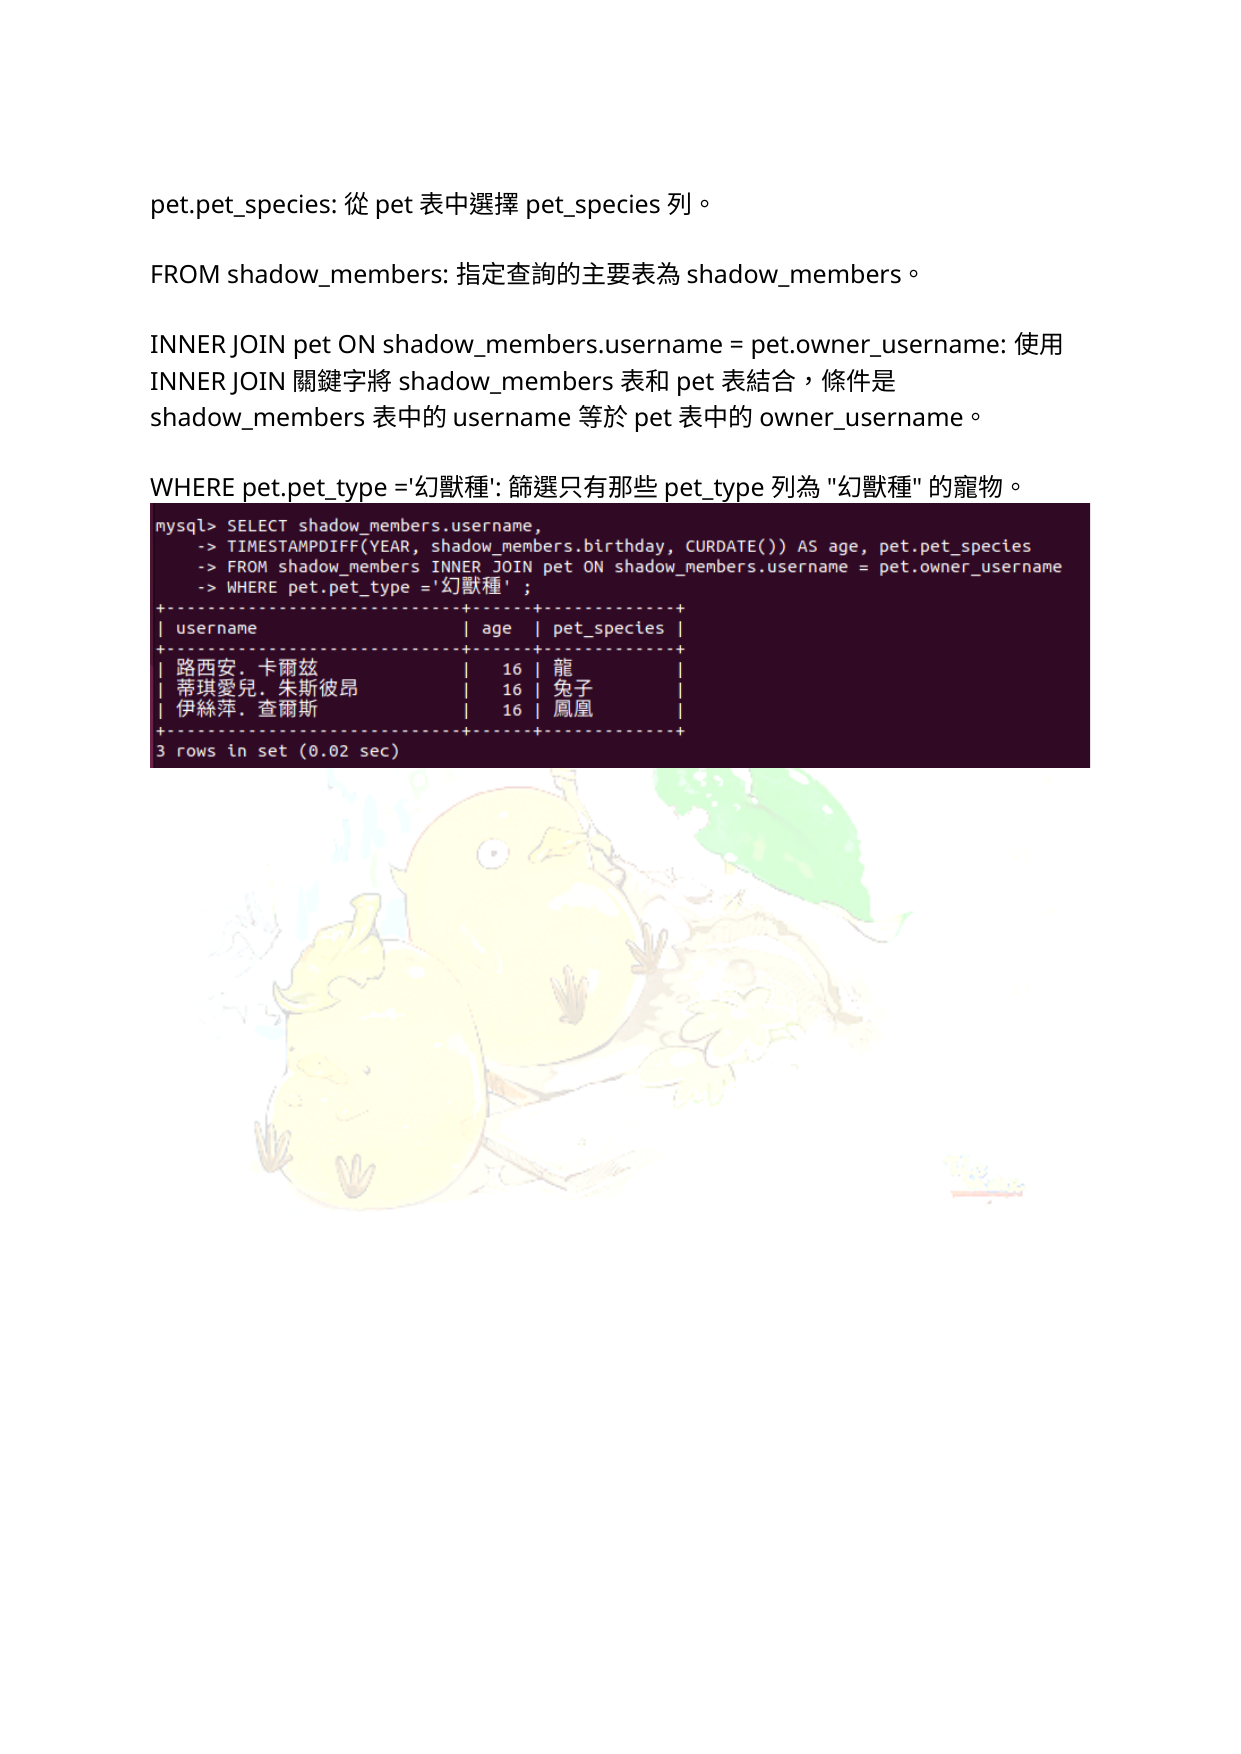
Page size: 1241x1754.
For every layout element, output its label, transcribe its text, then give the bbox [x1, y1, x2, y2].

text pet.pet_species: 從 pet 表中選擇 pet_species 列。 [150, 184, 1090, 220]
text WHERE pet.pet_type ='幻獸種': 篩選只有那些 pet_type 列為 "幻獸種" 的寵物。 [150, 467, 1090, 503]
text INNER JOIN pet ON shadow_members.username = pet.owner_username: 使用 INNER JOIN 關鍵字將 shadow_members 表和 pet 表結合，條件是 shadow_members 表中的 username 等於 pet 表中的 owner_username。 [150, 325, 1090, 433]
picture [150, 503, 1091, 768]
text FROM shadow_members: 指定查詢的主要表為 shadow_members。 [150, 254, 1090, 291]
